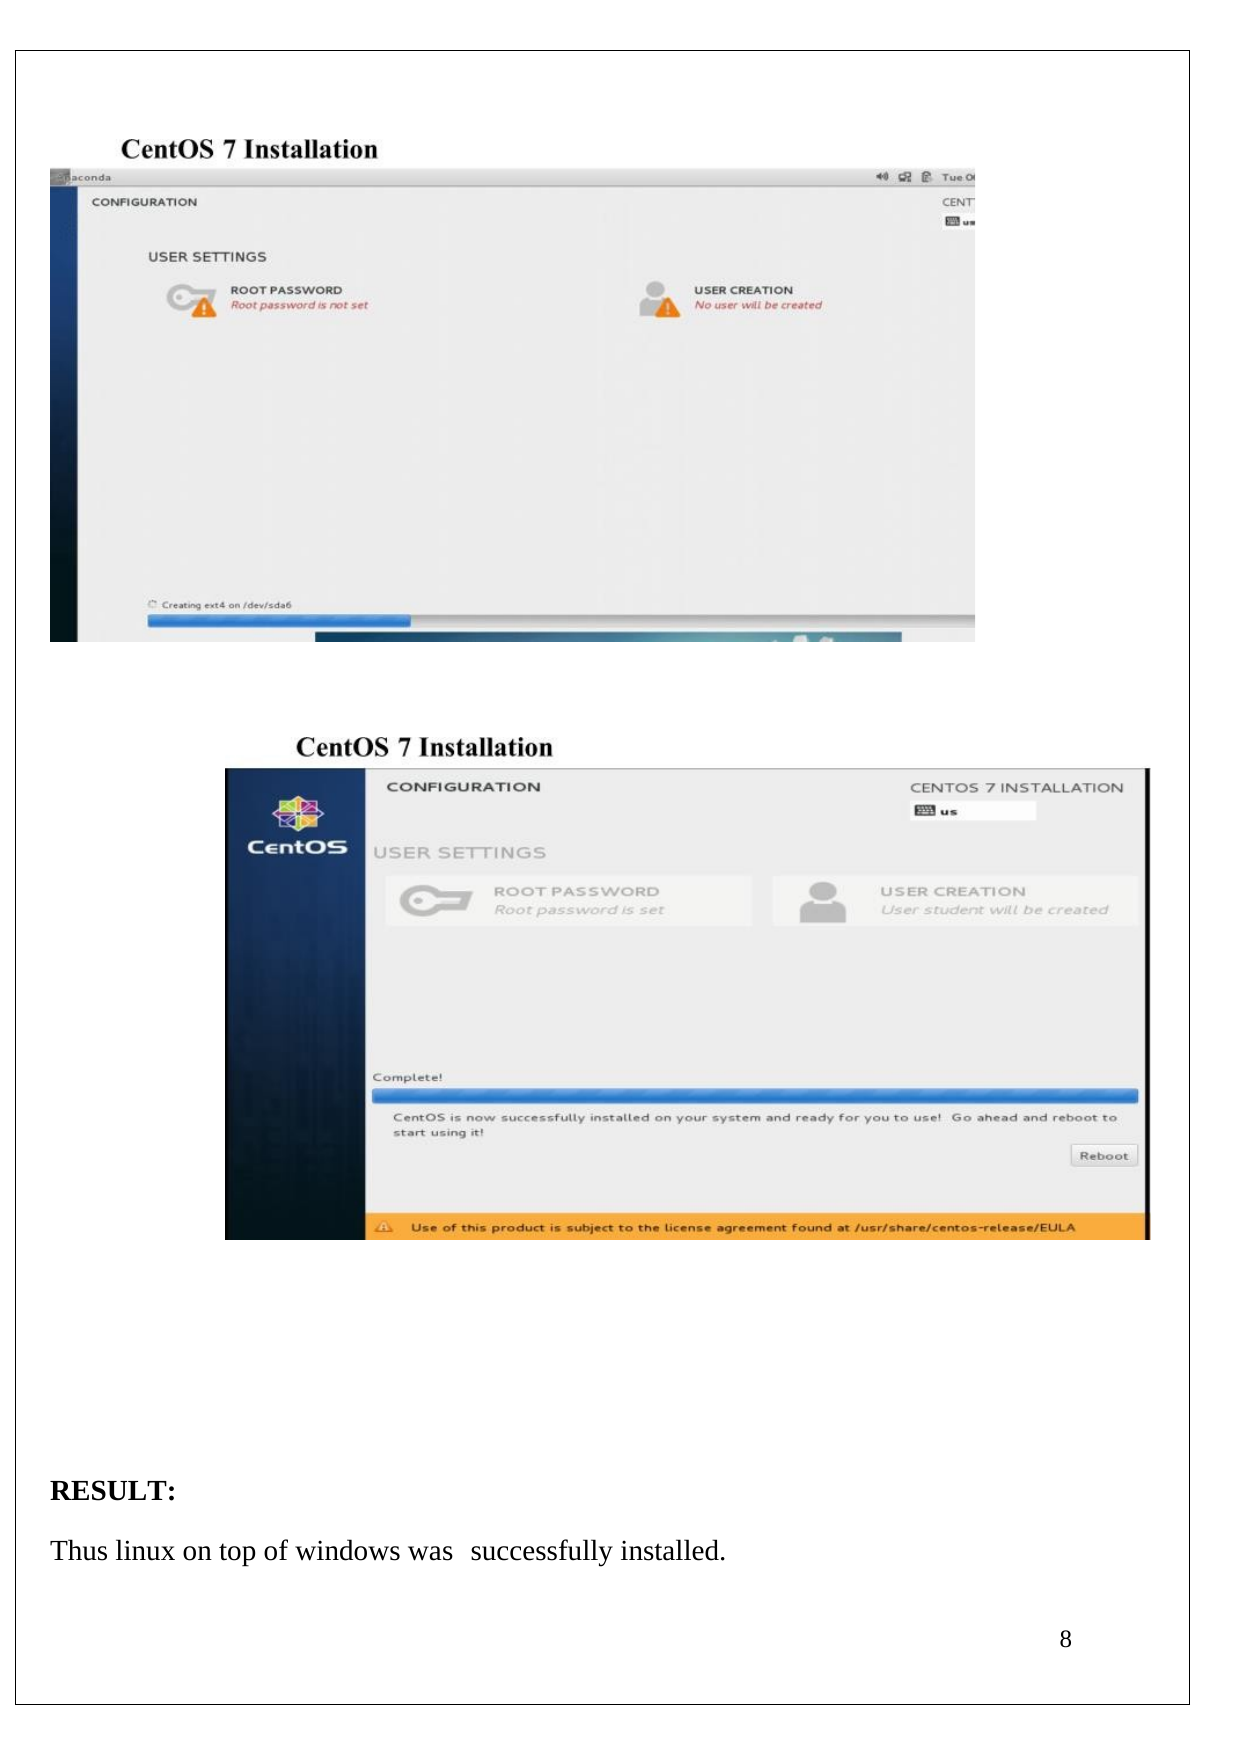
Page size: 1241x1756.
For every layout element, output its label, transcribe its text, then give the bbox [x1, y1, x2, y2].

text Thus linux on top of windows was successfully installed. [50, 1533, 1075, 1566]
text RESULT: [50, 1473, 1180, 1507]
picture [50, 139, 976, 642]
picture [225, 737, 1151, 1240]
